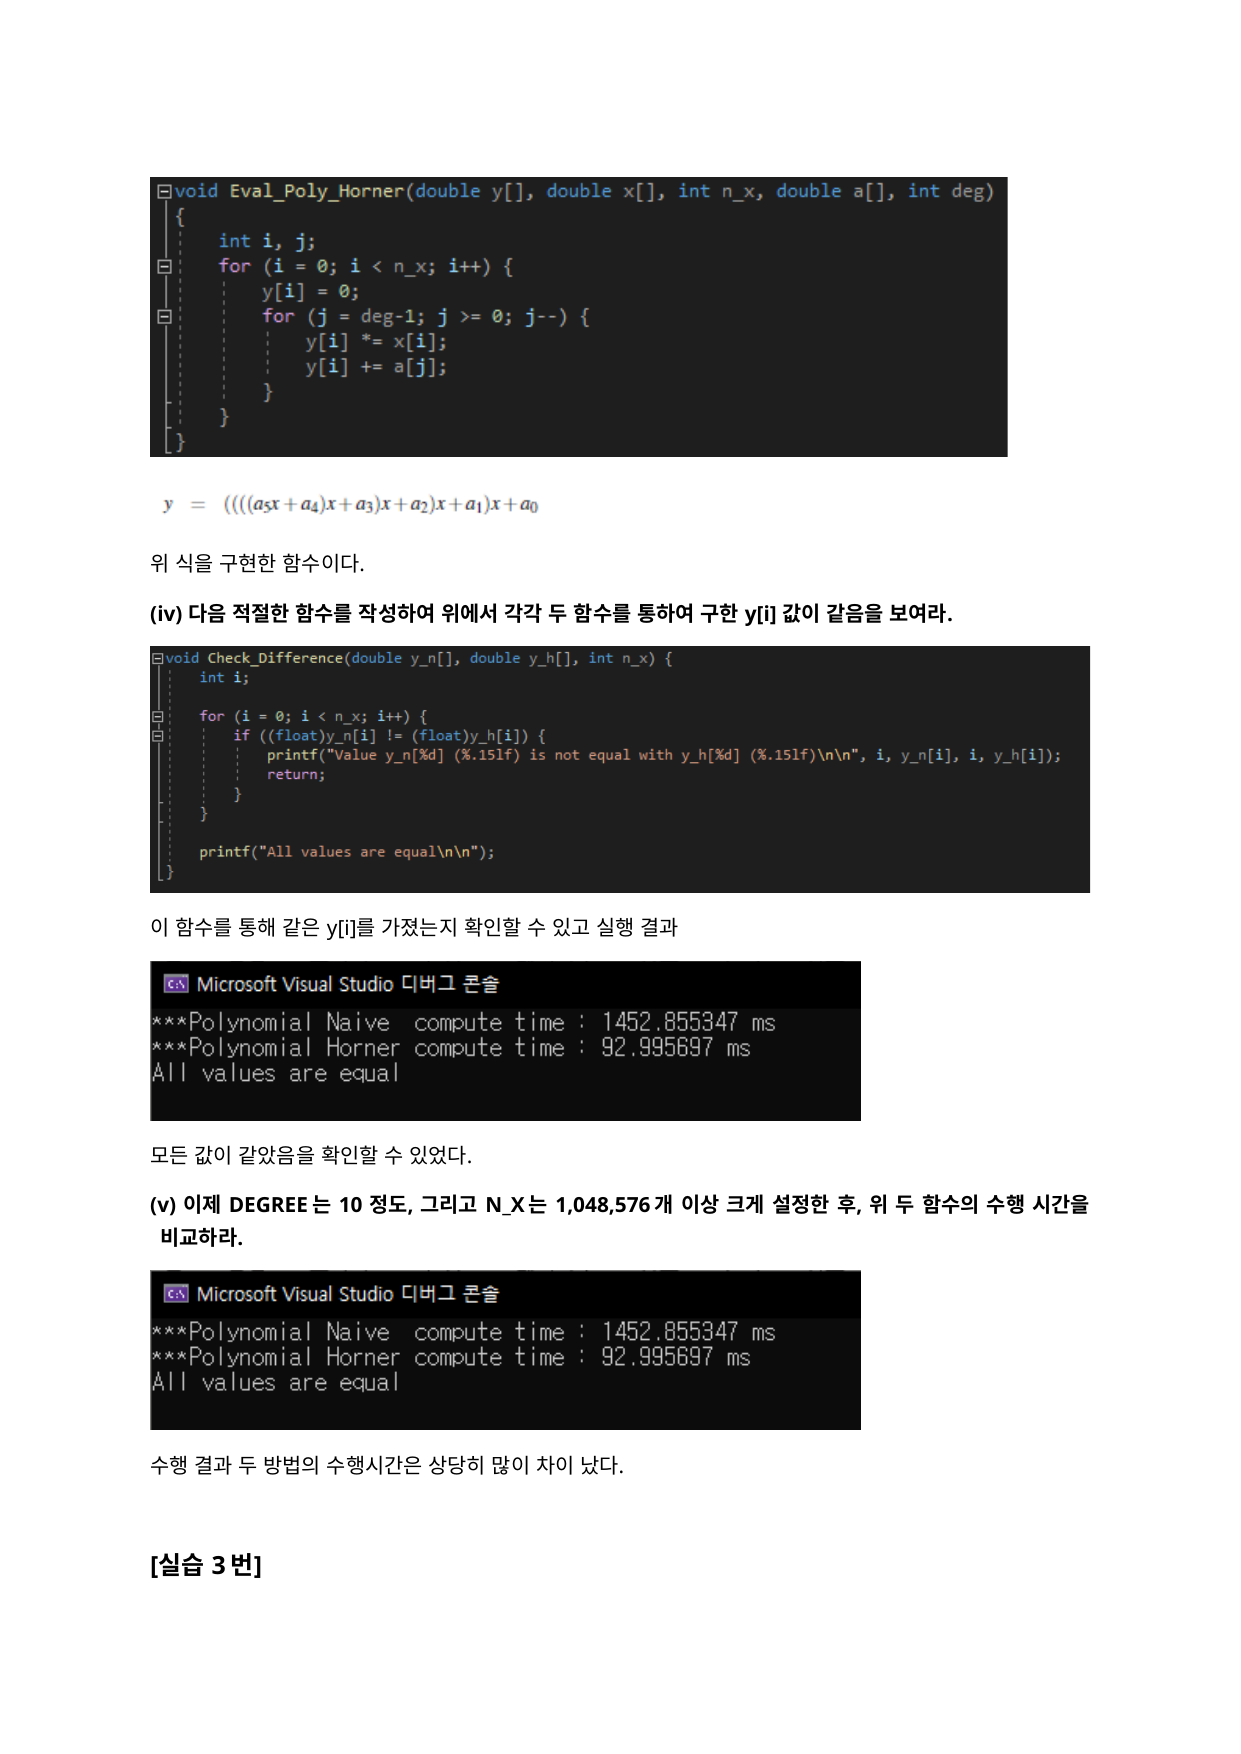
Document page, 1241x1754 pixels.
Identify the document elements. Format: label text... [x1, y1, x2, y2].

picture [150, 177, 1008, 457]
picture [150, 961, 861, 1121]
text 수행 결과 두 방법의 수행시간은 상당히 많이 차이 났다. [150, 1449, 1090, 1479]
text 이 함수를 통해 같은 y[i]를 가졌는지 확인할 수 있고 실행 결과 [150, 912, 1090, 942]
picture [150, 475, 550, 529]
picture [150, 646, 1091, 893]
picture [150, 1270, 861, 1430]
text [실습 3번] [150, 1546, 1090, 1582]
text 모든 값이 같았음을 확인할 수 있었다. [150, 1139, 1090, 1169]
text (v) 이제 DEGREE는 10 정도, 그리고 N_X는 1,048,576개 이상 크게 설정한 후, 위 두 함수의 수행 시간을 비교하라. [150, 1188, 1090, 1252]
text 위 식을 구현한 함수이다. [150, 548, 1090, 578]
text (iv) 다음 적절한 함수를 작성하여 위에서 각각 두 함수를 통하여 구한 y[i] 값이 같음을 보여라. [150, 597, 1090, 627]
